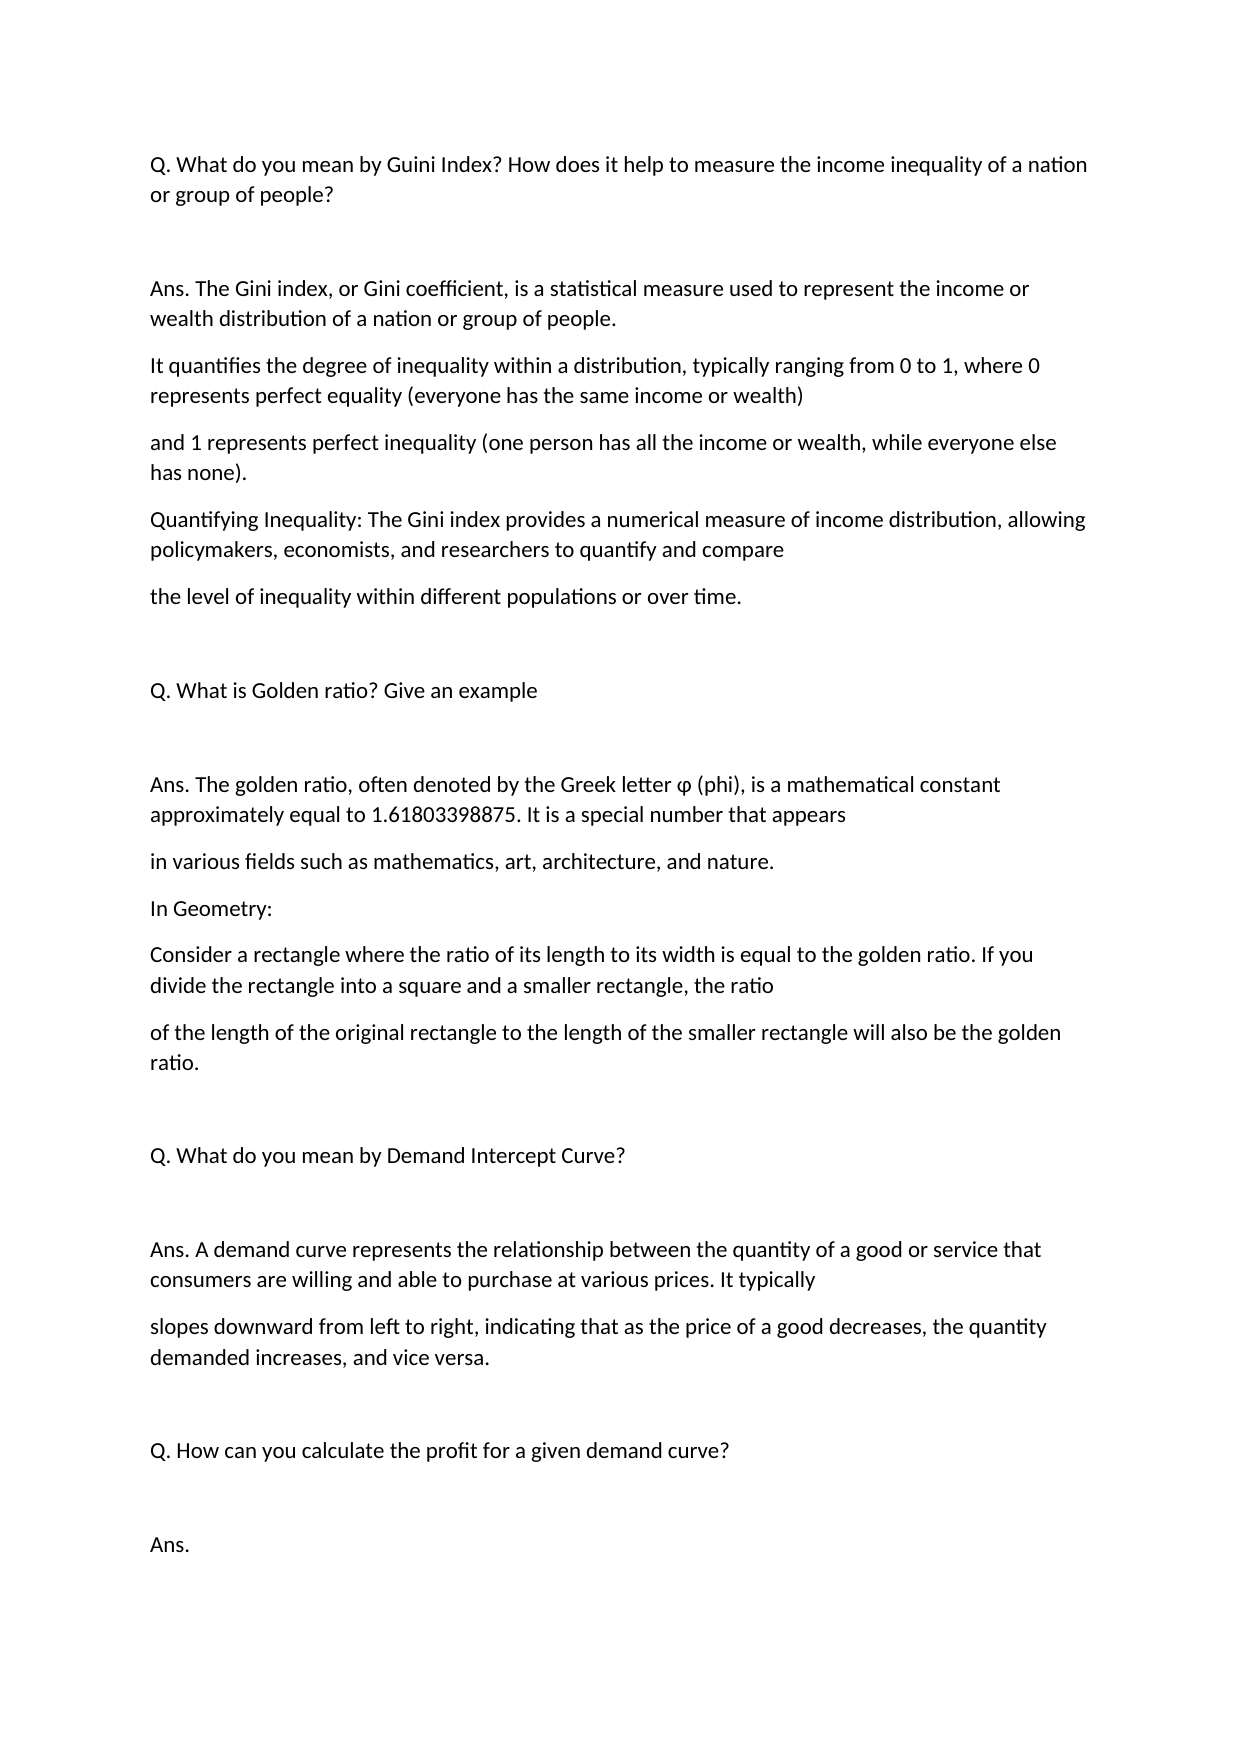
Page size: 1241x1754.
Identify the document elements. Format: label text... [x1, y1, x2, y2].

text Ans. [150, 1530, 1090, 1558]
text slopes downward from left to right, indicating that as the price of a good decreases, the quantity demanded increases, and vice versa. [150, 1312, 1090, 1371]
text and 1 represents perfect inequality (one person has all the income or wealth, while everyone else has none). [150, 428, 1090, 486]
text Ans. A demand curve represents the relationship between the quantity of a good or service that consumers are willing and able to purchase at various prices. It typically [150, 1235, 1090, 1294]
text Q. What do you mean by Demand Intercept Curve? [150, 1142, 1090, 1170]
text In Geometry: [150, 894, 1090, 922]
text Quantifying Inequality: The Gini index provides a numerical measure of income distribution, allowing policymakers, economists, and researchers to quantify and compare [150, 505, 1090, 563]
text Ans. The golden ratio, often denoted by the Greek letter φ (phi), is a mathematical constant approximately equal to 1.61803398875. It is a special number that appears [150, 770, 1090, 828]
text It quantifies the degree of inequality within a distribution, typically ranging from 0 to 1, where 0 represents perfect equality (everyone has the same income or wealth) [150, 351, 1090, 409]
text the level of inequality within different populations or over time. [150, 582, 1090, 610]
text Q. How can you calculate the profit for a given demand curve? [150, 1436, 1090, 1464]
text Ans. The Gini index, or Gini coefficient, is a statistical measure used to represent the income or wealth distribution of a nation or group of people. [150, 274, 1090, 332]
text Q. What do you mean by Guini Index? How does it help to measure the income inequality of a nation or group of people? [150, 150, 1090, 208]
text of the length of the original rectangle to the length of the smaller rectangle will also be the golden ratio. [150, 1018, 1090, 1076]
text Consider a rectangle where the ratio of its length to its width is equal to the golden ratio. If you divide the rectangle into a square and a smaller rectangle, the ratio [150, 941, 1090, 999]
text in various fields such as mathematics, art, architecture, and nature. [150, 847, 1090, 875]
text Q. What is Golden ratio? Give an example [150, 676, 1090, 704]
